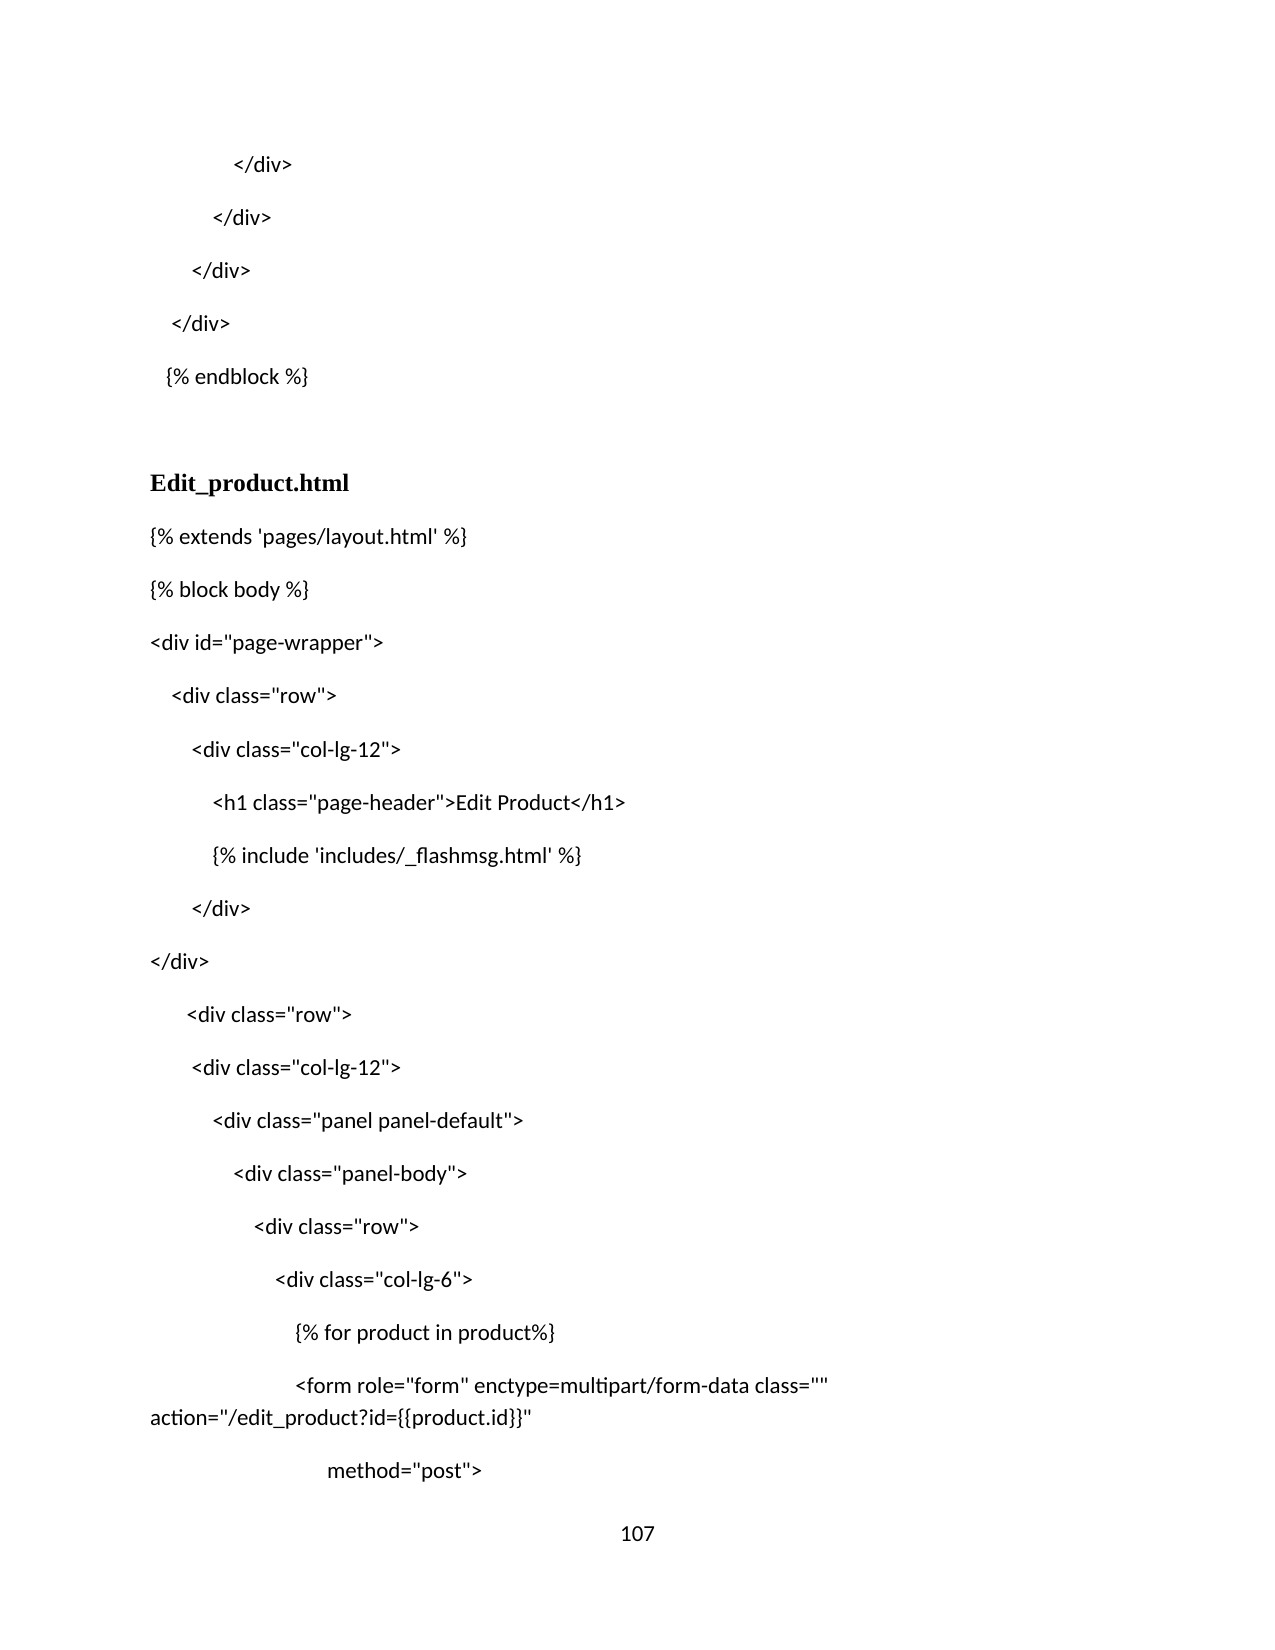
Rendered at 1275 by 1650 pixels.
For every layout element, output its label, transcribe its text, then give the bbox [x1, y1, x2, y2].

text </div> [171, 309, 1202, 337]
text <div id="page-wrapper"> [150, 628, 1202, 657]
text <div class="col-lg-12"> [191, 735, 1202, 763]
text <div class="row"> [186, 1000, 1202, 1028]
text method="post"> [139, 1456, 482, 1484]
text {% include 'includes/_flashmsg.html' %} [212, 841, 1202, 869]
text <div class="panel-body"> [233, 1159, 1202, 1187]
text {% extends 'pages/layout.html' %} [150, 522, 1202, 551]
text <h1 class="page-header">Edit Product</h1> [212, 788, 1202, 816]
text </div> [212, 203, 1202, 231]
text <form role="form" enctype=multipart/form-data class="" action="/edit_product?id={{product.id}}" [150, 1371, 831, 1431]
text </div> [233, 150, 1202, 178]
text {% for product in product%} [295, 1318, 1202, 1346]
text {% endblock %} [166, 362, 1202, 390]
subtitle Edit_product.html [150, 468, 1202, 497]
text <div class="col-lg-6"> [139, 1265, 473, 1293]
text {% block body %} [150, 576, 1202, 603]
text </div> [191, 894, 1202, 922]
text </div> [191, 256, 1202, 284]
text <div class="panel panel-default"> [212, 1106, 1202, 1134]
text <div class="col-lg-12"> [191, 1053, 1202, 1081]
text <div class="row"> [254, 1212, 1202, 1240]
text </div> [150, 947, 1202, 975]
text <div class="row"> [171, 682, 1202, 710]
